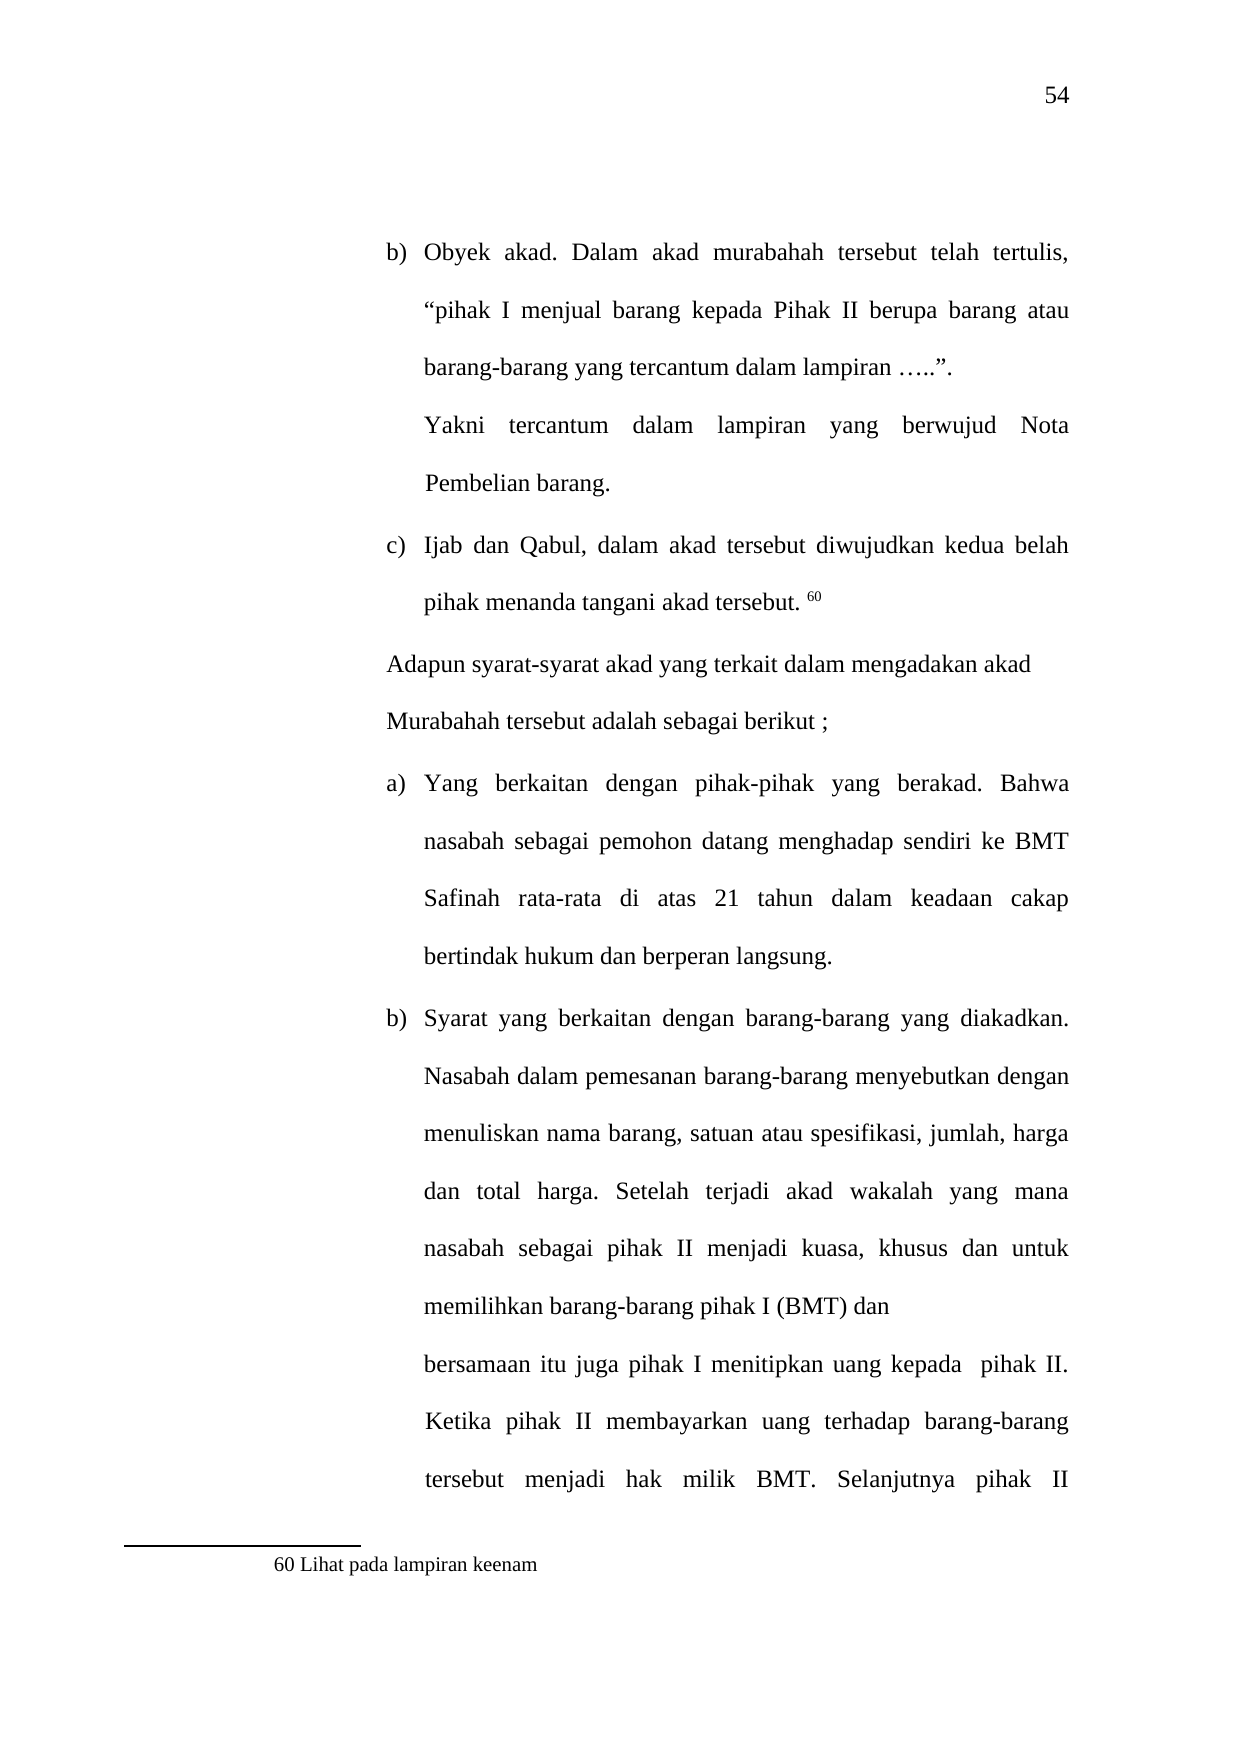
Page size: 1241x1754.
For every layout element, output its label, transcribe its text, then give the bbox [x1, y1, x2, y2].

text Yakni tercantum dalam lampiran yang berwujud Nota Pembelian barang. [424, 410, 1069, 496]
text Adapun syarat-syarat akad yang terkait dalam mengadakan akad [386, 649, 1069, 677]
text Murabahah tersebut adalah sebagai berikut ; [386, 706, 1069, 735]
list Ijab dan Qabul, dalam akad tersebut diwujudkan kedua belah pihak menanda tangani akad tersebut. [386, 530, 1069, 616]
list Obyek akad. Dalam akad murabahah tersebut telah tertulis, “pihak I menjual barang kepada Pihak II berupa barang atau barang-barang yang tercantum dalam lampiran …..”. [386, 237, 1069, 381]
list Yang berkaitan dengan pihak-pihak yang berakad. Bahwa nasabah sebagai pemohon datang menghadap sendiri ke BMT Safinah rata-rata di atas 21 tahun dalam keadaan cakap bertindak hukum dan berperan langsung. [386, 768, 1069, 970]
list Syarat yang berkaitan dengan barang-barang yang diakadkan. Nasabah dalam pemesanan barang-barang menyebutkan dengan menuliskan nama barang, satuan atau spesifikasi, jumlah, harga dan total harga. Setelah terjadi akad wakalah yang mana nasabah sebagai pihak II menjadi kuasa, khusus dan untuk memilihkan barang-barang pihak I (BMT) dan [386, 1003, 1069, 1319]
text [424, 1349, 1069, 1492]
